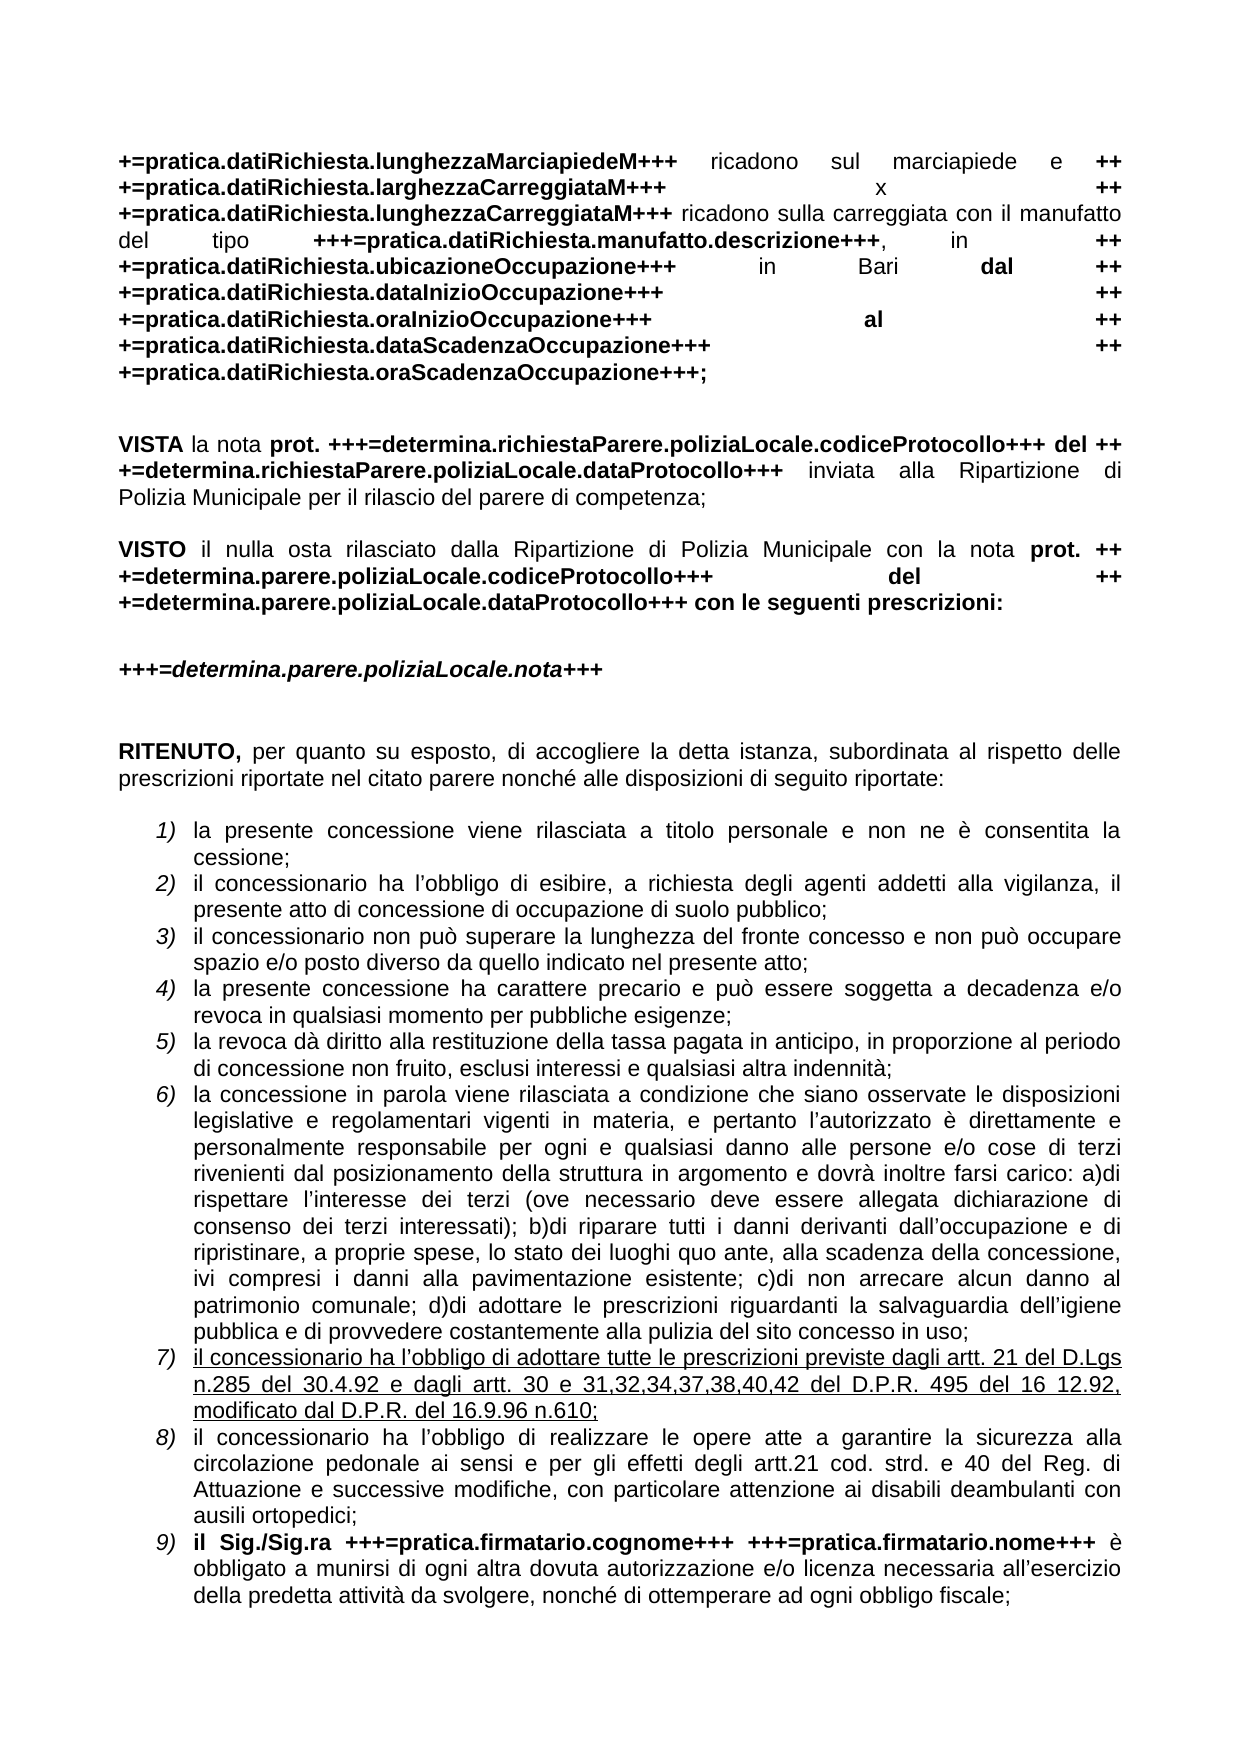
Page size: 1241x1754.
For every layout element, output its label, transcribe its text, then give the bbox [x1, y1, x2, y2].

subtitle VISTA la nota prot. +++=determina.richiestaParere.poliziaLocale.codiceProtocollo+++ del +++=determina.richiestaParere.poliziaLocale.dataProtocollo+++ inviata alla Ripartizione di Polizia Municipale per il rilascio del parere di competenza; [118, 431, 1122, 510]
list il concessionario non può superare la lunghezza del fronte concesso e non può occupare spazio e/o posto diverso da quello indicato nel presente atto; [156, 923, 1122, 975]
list il concessionario ha l’obbligo di adottare tutte le prescrizioni previste dagli artt. 21 del D.Lgs n.285 del 30.4.92 e dagli artt. 30 e 31,32,34,37,38,40,42 del D.P.R. 495 del 16 12.92, modificato dal D.P.R. del 16.9.96 n.610; [156, 1344, 1122, 1423]
subtitle VISTO il nulla osta rilasciato dalla Ripartizione di Polizia Municipale con la nota prot. +++=determina.parere.poliziaLocale.codiceProtocollo+++ del +++=determina.parere.poliziaLocale.dataProtocollo+++ con le seguenti prescrizioni: [118, 536, 1122, 615]
list la presente concessione ha carattere precario e può essere soggetta a decadenza e/o revoca in qualsiasi momento per pubbliche esigenze; [156, 975, 1122, 1028]
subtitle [118, 148, 1122, 385]
list il concessionario ha l’obbligo di esibire, a richiesta degli agenti addetti alla vigilanza, il presente atto di concessione di occupazione di suolo pubblico; [156, 870, 1122, 923]
list la presente concessione viene rilasciata a titolo personale e non ne è consentita la cessione; [156, 817, 1122, 870]
list il concessionario ha l’obbligo di realizzare le opere atte a garantire la sicurezza alla circolazione pedonale ai sensi e per gli effetti degli artt.21 cod. strd. e 40 del Reg. di Attuazione e successive modifiche, con particolare attenzione ai disabili deambulanti con ausili ortopedici; [156, 1423, 1122, 1529]
text RITENUTO, per quanto su esposto, di accogliere la detta istanza, subordinata al rispetto delle prescrizioni riportate nel citato parere nonché alle disposizioni di seguito riportate: [118, 738, 1122, 791]
list la concessione in parola viene rilasciata a condizione che siano osservate le disposizioni legislative e regolamentari vigenti in materia, e pertanto l’autorizzato è direttamente e personalmente responsabile per ogni e qualsiasi danno alle persone e/o cose di terzi rivenienti dal posizionamento della struttura in argomento e dovrà inoltre farsi carico: a)di rispettare l’interesse dei terzi (ove necessario deve essere allegata dichiarazione di consenso dei terzi interessati); b)di riparare tutti i danni derivanti dall’occupazione e di ripristinare, a proprie spese, lo stato dei luoghi quo ante, alla scadenza della concessione, ivi compresi i danni alla pavimentazione esistente; c)di non arrecare alcun danno al patrimonio comunale; d)di adottare le prescrizioni riguardanti la salvaguardia dell’igiene pubblica e di provvedere costantemente alla pulizia del sito concesso in uso; [156, 1081, 1122, 1344]
list la revoca dà diritto alla restituzione della tassa pagata in anticipo, in proporzione al periodo di concessione non fruito, esclusi interessi e qualsiasi altra indennità; [156, 1028, 1122, 1081]
text +++=determina.parere.poliziaLocale.nota+++ [118, 656, 1122, 683]
list il Sig./Sig.ra +++=pratica.firmatario.cognome+++ +++=pratica.firmatario.nome+++ è obbligato a munirsi di ogni altra dovuta autorizzazione e/o licenza necessaria all’esercizio della predetta attività da svolgere, nonché di ottemperare ad ogni obbligo fiscale; [156, 1529, 1122, 1608]
